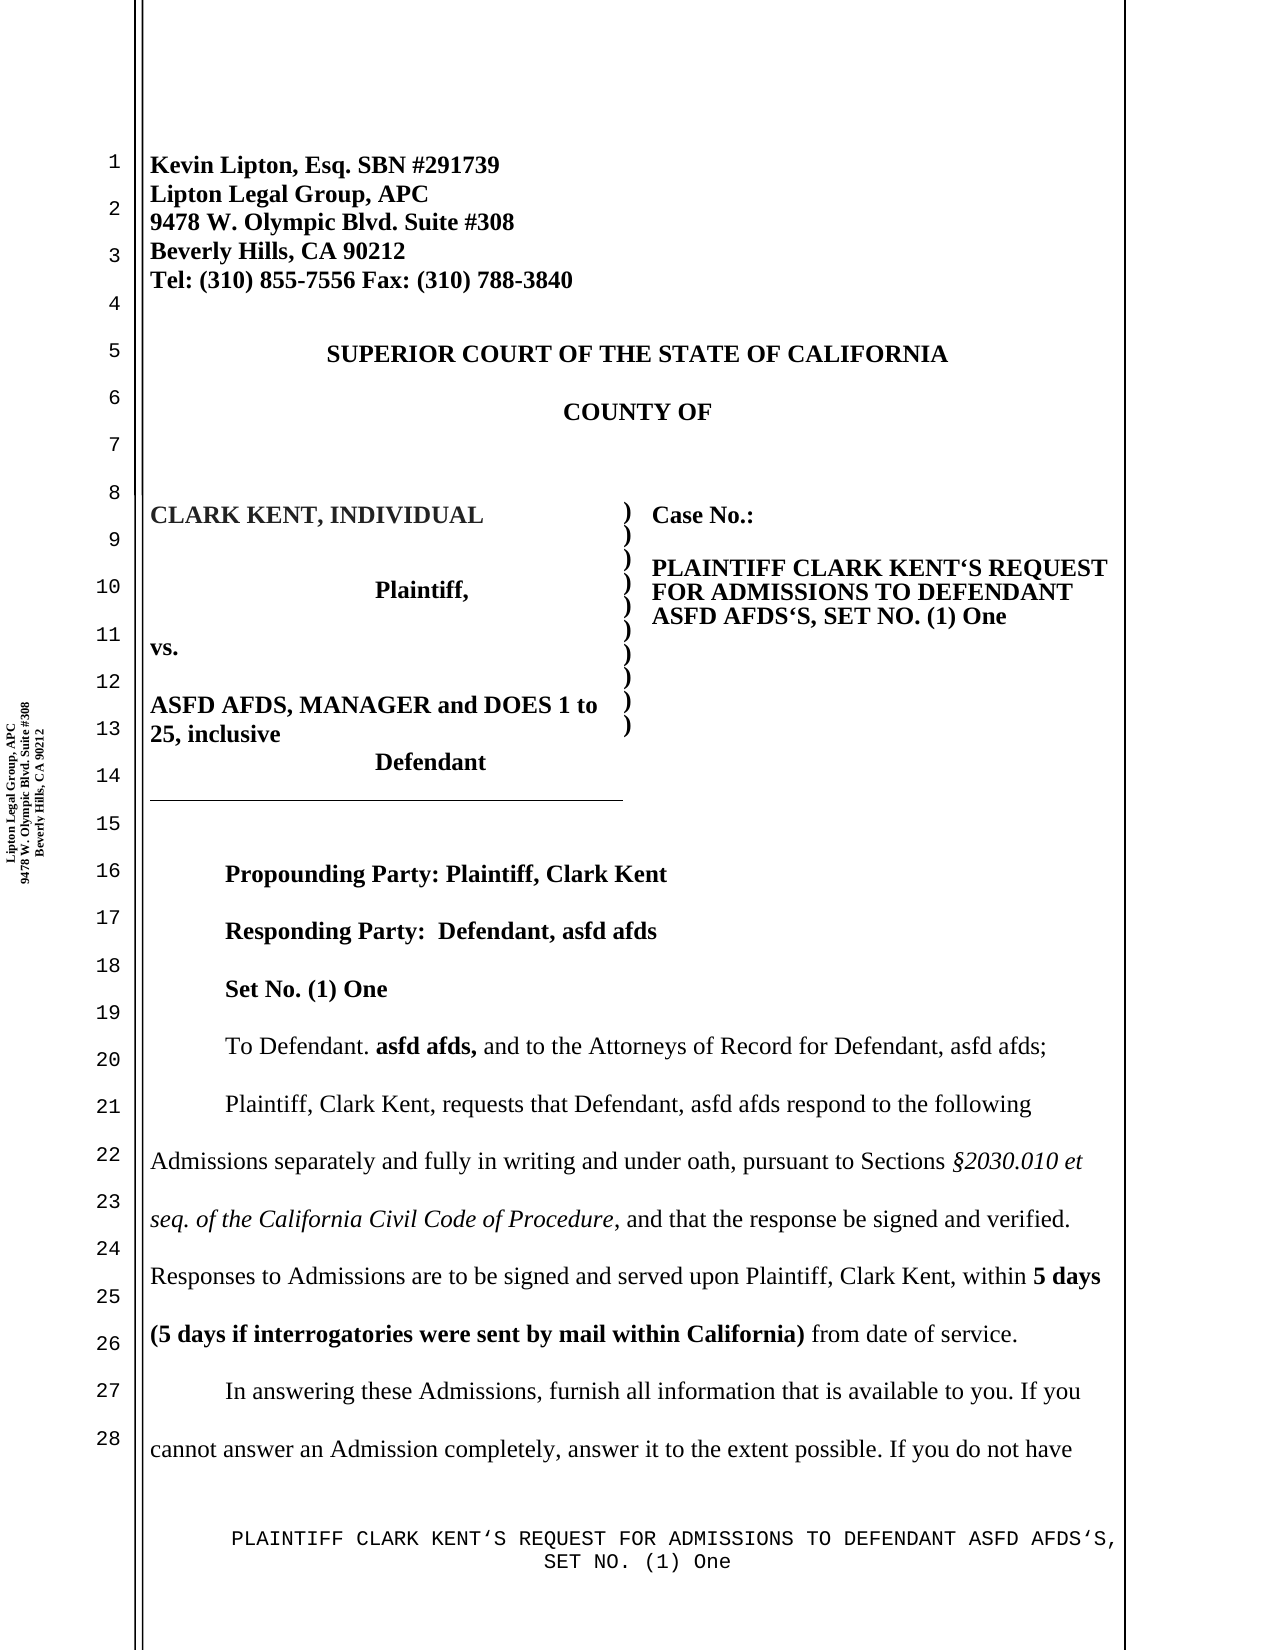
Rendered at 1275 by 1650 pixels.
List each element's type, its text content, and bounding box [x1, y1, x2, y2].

table_header ) ) ) ) ) ) ) ) ) ) [623, 500, 652, 800]
text COUNTY OF [150, 397, 1125, 426]
text 9478 W. Olympic Blvd. Suite #308 [150, 207, 1125, 236]
text Set No. (1) One [150, 974, 1125, 1002]
text Tel: (310) 855-7556 Fax: (310) 788-3840 [150, 265, 1125, 294]
text Kevin Lipton, Esq. SBN #291739 [150, 150, 1125, 179]
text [150, 1376, 1125, 1462]
text Beverly Hills, CA 90212 [150, 236, 1125, 265]
text Propounding Party: Plaintiff, Clark Kent [150, 859, 1125, 887]
text Lipton Legal Group, APC [150, 179, 1125, 207]
text Plaintiff, Clark Kent, requests that Defendant, asfd afds respond to the following Admissions separately and fully in writing and under oath, pursuant to Sections §2030.010 et seq. of the California Civil Code of Procedure, and that the response be signed and verified. Responses to Admissions are to be signed and served upon Plaintiff, Clark Kent, within 5 days (5 days if interrogatories were sent by mail within California) from date of service. [150, 1089, 1125, 1347]
text Responding Party: Defendant, asfd afds [150, 916, 1125, 945]
text SUPERIOR COURT OF THE STATE OF CALIFORNIA [150, 339, 1125, 368]
table_header CLARK KENT, INDIVIDUAL Plaintiff, vs. ASFD AFDS, MANAGER and DOES 1 to 25, inclusive Defendant [150, 500, 623, 800]
table_header Case No.: PLAINTIFF CLARK KENT‘S REQUEST FOR ADMISSIONS TO DEFENDANT ASFD AFDS‘S, SET NO. (1) One [652, 500, 1125, 800]
text To Defendant. asfd afds, and to the Attorneys of Record for Defendant, asfd afds; [150, 1031, 1125, 1060]
